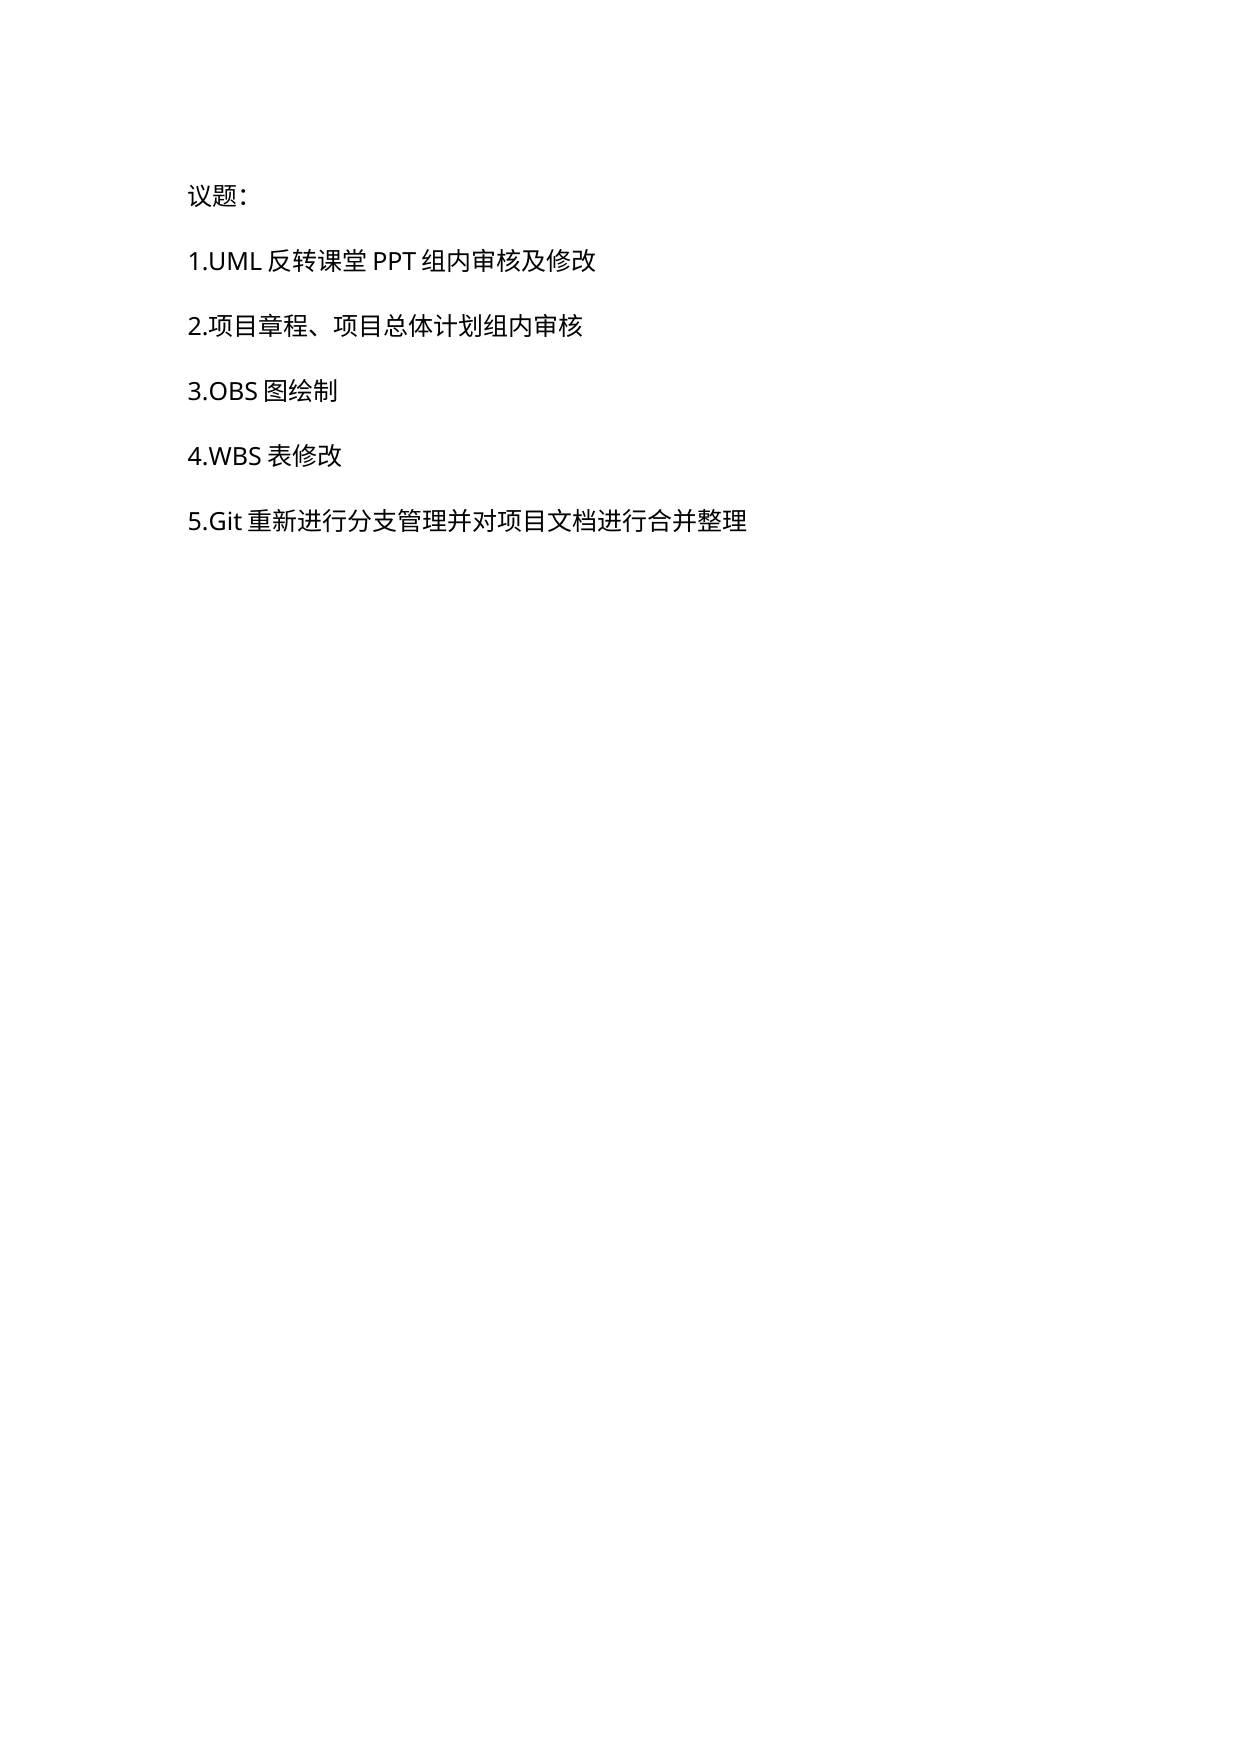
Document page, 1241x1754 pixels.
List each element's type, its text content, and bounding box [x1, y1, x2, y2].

text 5.Git重新进行分支管理并对项目文档进行合并整理 [187, 487, 1053, 552]
text 4.WBS表修改 [187, 422, 1053, 487]
text 2.项目章程、项目总体计划组内审核 [187, 292, 1053, 357]
text 1.UML反转课堂PPT组内审核及修改 [187, 227, 1053, 292]
text 议题： [187, 162, 1053, 227]
text 3.OBS图绘制 [187, 357, 1053, 422]
